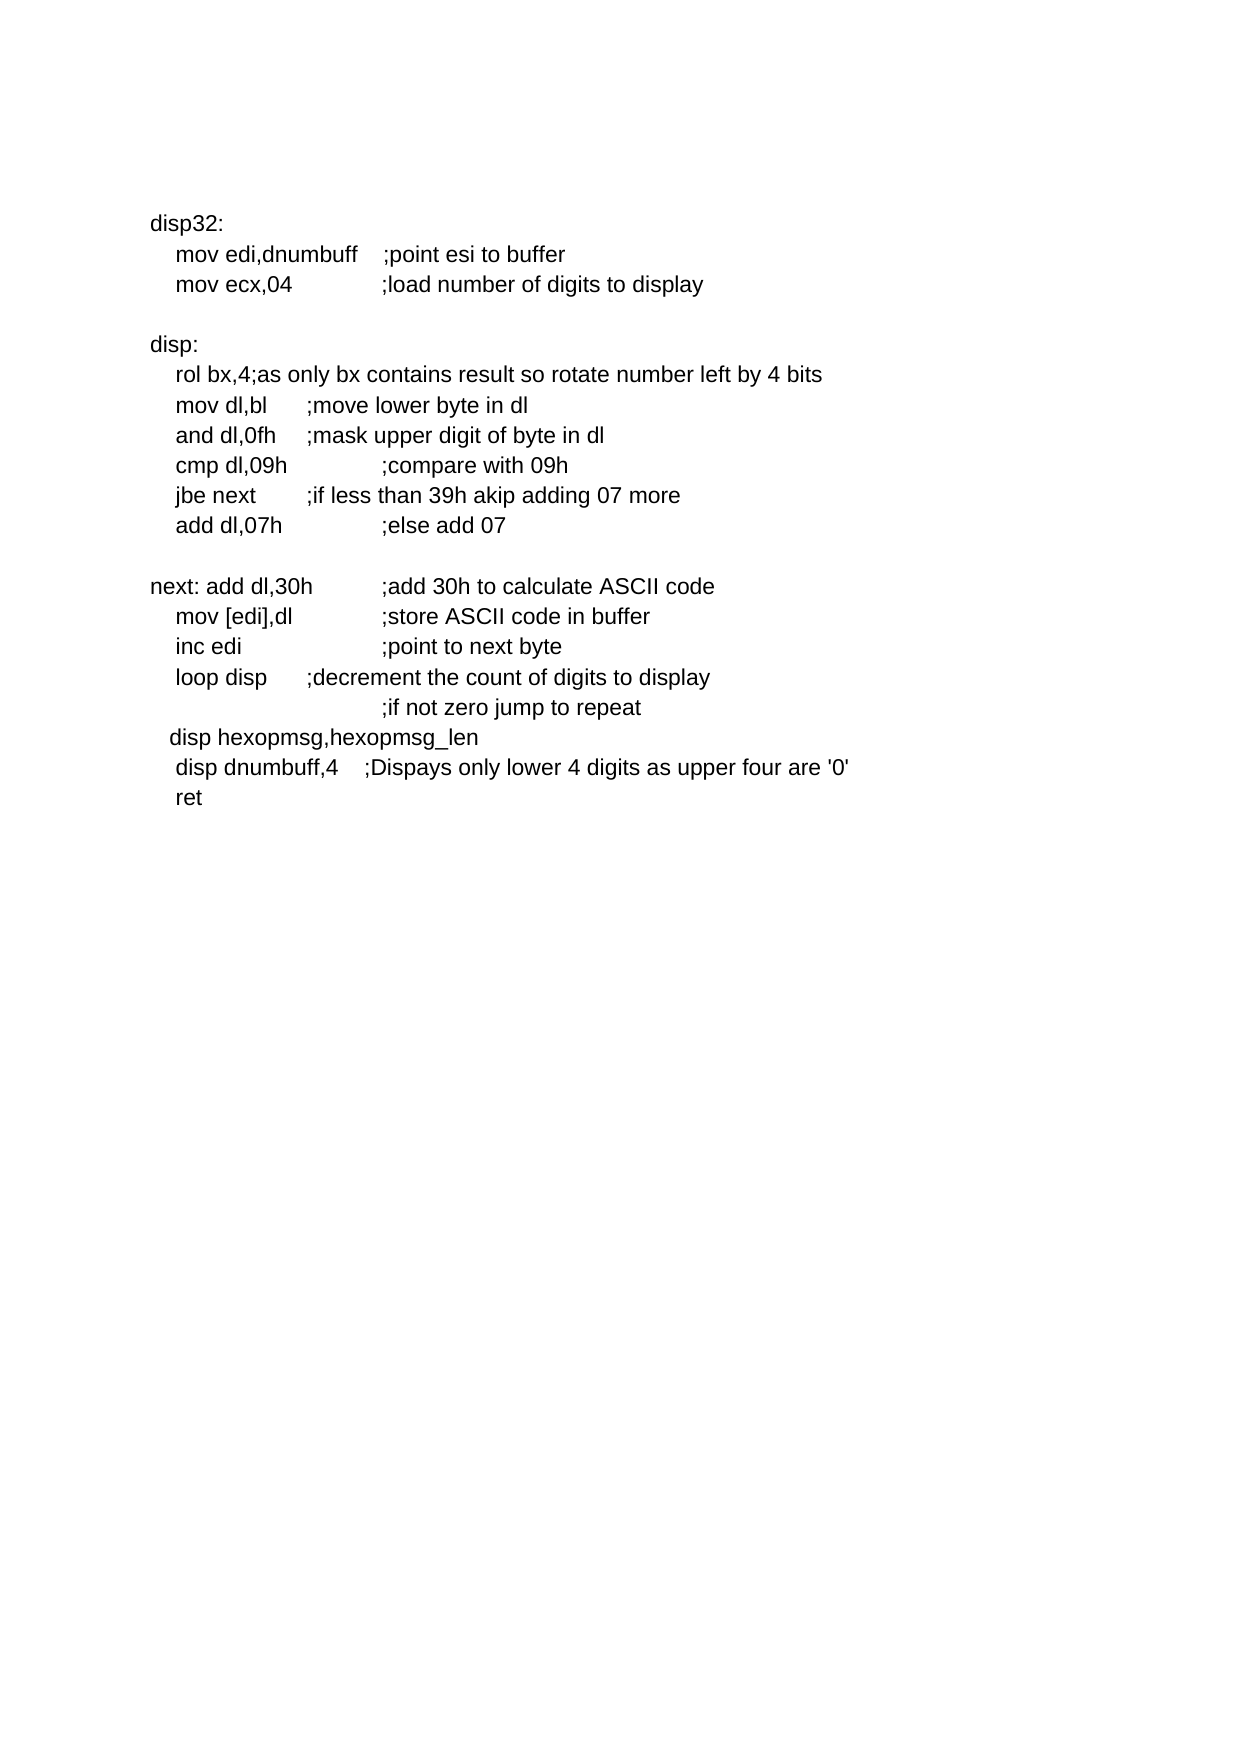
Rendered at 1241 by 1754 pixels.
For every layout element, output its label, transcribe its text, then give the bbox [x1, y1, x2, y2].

text add dl,07h ;else add 07 [150, 512, 1090, 539]
text rol bx,4;as only bx contains result so rotate number left by 4 bits [150, 361, 1090, 388]
text disp hexopmsg,hexopmsg_len [150, 724, 1090, 750]
text mov dl,bl ;move lower byte in dl [150, 392, 1090, 418]
text jbe next ;if less than 39h akip adding 07 more [150, 482, 1090, 509]
text ret [150, 784, 1090, 811]
text next: add dl,30h ;add 30h to calculate ASCII code [150, 573, 1090, 599]
text and dl,0fh ;mask upper digit of byte in dl [150, 422, 1090, 448]
text disp32: [150, 210, 1090, 237]
text cmp dl,09h ;compare with 09h [150, 452, 1090, 478]
text mov [edi],dl ;store ASCII code in buffer [150, 603, 1090, 629]
text disp dnumbuff,4 ;Dispays only lower 4 digits as upper four are '0' [150, 754, 1090, 781]
text mov ecx,04 ;load number of digits to display [150, 271, 1090, 297]
text inc edi ;point to next byte [150, 633, 1090, 660]
text disp: [150, 331, 1090, 358]
text loop disp ;decrement the count of digits to display [150, 663, 1090, 690]
text mov edi,dnumbuff ;point esi to buffer [150, 241, 1090, 267]
text ;if not zero jump to repeat [150, 694, 1090, 720]
